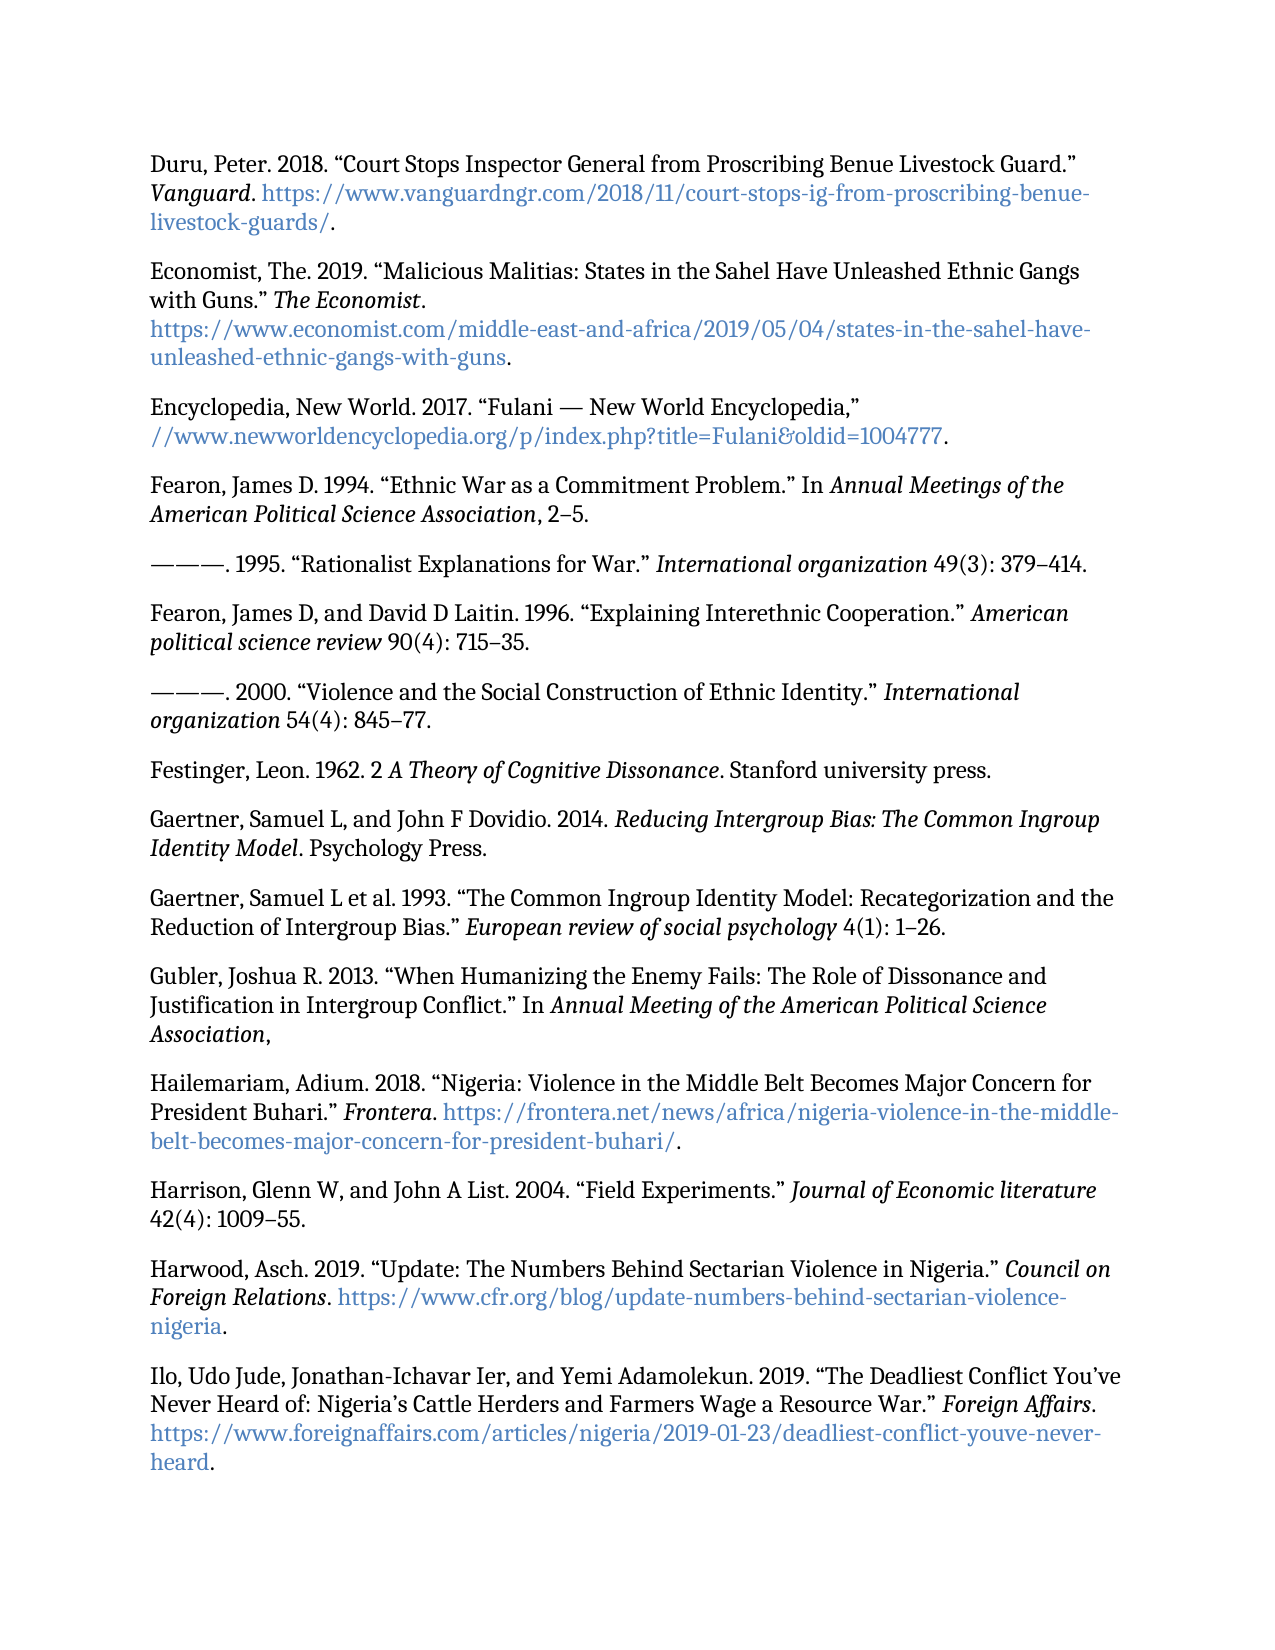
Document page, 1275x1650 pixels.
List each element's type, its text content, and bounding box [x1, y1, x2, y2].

text Gubler, Joshua R. 2013. “When Humanizing the Enemy Fails: The Role of Dissonance and Justification in Intergroup Conflict.” In Annual Meeting of the American Political Science Association, [150, 962, 1125, 1048]
text Festinger, Leon. 1962. 2 A Theory of Cognitive Dissonance. Stanford university press. [150, 756, 1125, 784]
text ———. 2000. “Violence and the Social Construction of Ethnic Identity.” International organization 54(4): 845–77. [150, 677, 1125, 735]
text Hailemariam, Adium. 2018. “Nigeria: Violence in the Middle Belt Becomes Major Concern for President Buhari.” Frontera. https://frontera.net/news/africa/nigeria-violence-in-the-middle-belt-becomes-major-concern-for-president-buhari/. [150, 1069, 1125, 1155]
text Duru, Peter. 2018. “Court Stops Inspector General from Proscribing Benue Livestock Guard.” Vanguard. https://www.vanguardngr.com/2018/11/court-stops-ig-from-proscribing-benue-livestock-guards/. [150, 150, 1125, 236]
text Fearon, James D. 1994. “Ethnic War as a Commitment Problem.” In Annual Meetings of the American Political Science Association, 2–5. [150, 471, 1125, 529]
text Encyclopedia, New World. 2017. “Fulani — New World Encyclopedia,” //www.newworldencyclopedia.org/p/index.php?title=Fulani&oldid=1004777. [150, 393, 1125, 450]
text Gaertner, Samuel L et al. 1993. “The Common Ingroup Identity Model: Recategorization and the Reduction of Intergroup Bias.” European review of social psychology 4(1): 1–26. [150, 884, 1125, 941]
text Economist, The. 2019. “Malicious Malitias: States in the Sahel Have Unleashed Ethnic Gangs with Guns.” The Economist. https://www.economist.com/middle-east-and-africa/2019/05/04/states-in-the-sahel-have-unleashed-ethnic-gangs-with-guns. [150, 257, 1125, 372]
text ———. 1995. “Rationalist Explanations for War.” International organization 49(3): 379–414. [150, 549, 1125, 578]
text Gaertner, Samuel L, and John F Dovidio. 2014. Reducing Intergroup Bias: The Common Ingroup Identity Model. Psychology Press. [150, 805, 1125, 863]
text Ilo, Udo Jude, Jonathan-Ichavar Ier, and Yemi Adamolekun. 2019. “The Deadliest Conflict You’ve Never Heard of: Nigeria’s Cattle Herders and Farmers Wage a Resource War.” Foreign Affairs. https://www.foreignaffairs.com/articles/nigeria/2019-01-23/deadliest-conflict-youve-never-heard. [150, 1362, 1125, 1477]
text Fearon, James D, and David D Laitin. 1996. “Explaining Interethnic Cooperation.” American political science review 90(4): 715–35. [150, 599, 1125, 657]
text Harwood, Asch. 2019. “Update: The Numbers Behind Sectarian Violence in Nigeria.” Council on Foreign Relations. https://www.cfr.org/blog/update-numbers-behind-sectarian-violence-nigeria. [150, 1254, 1125, 1341]
text Harrison, Glenn W, and John A List. 2004. “Field Experiments.” Journal of Economic literature 42(4): 1009–55. [150, 1176, 1125, 1234]
